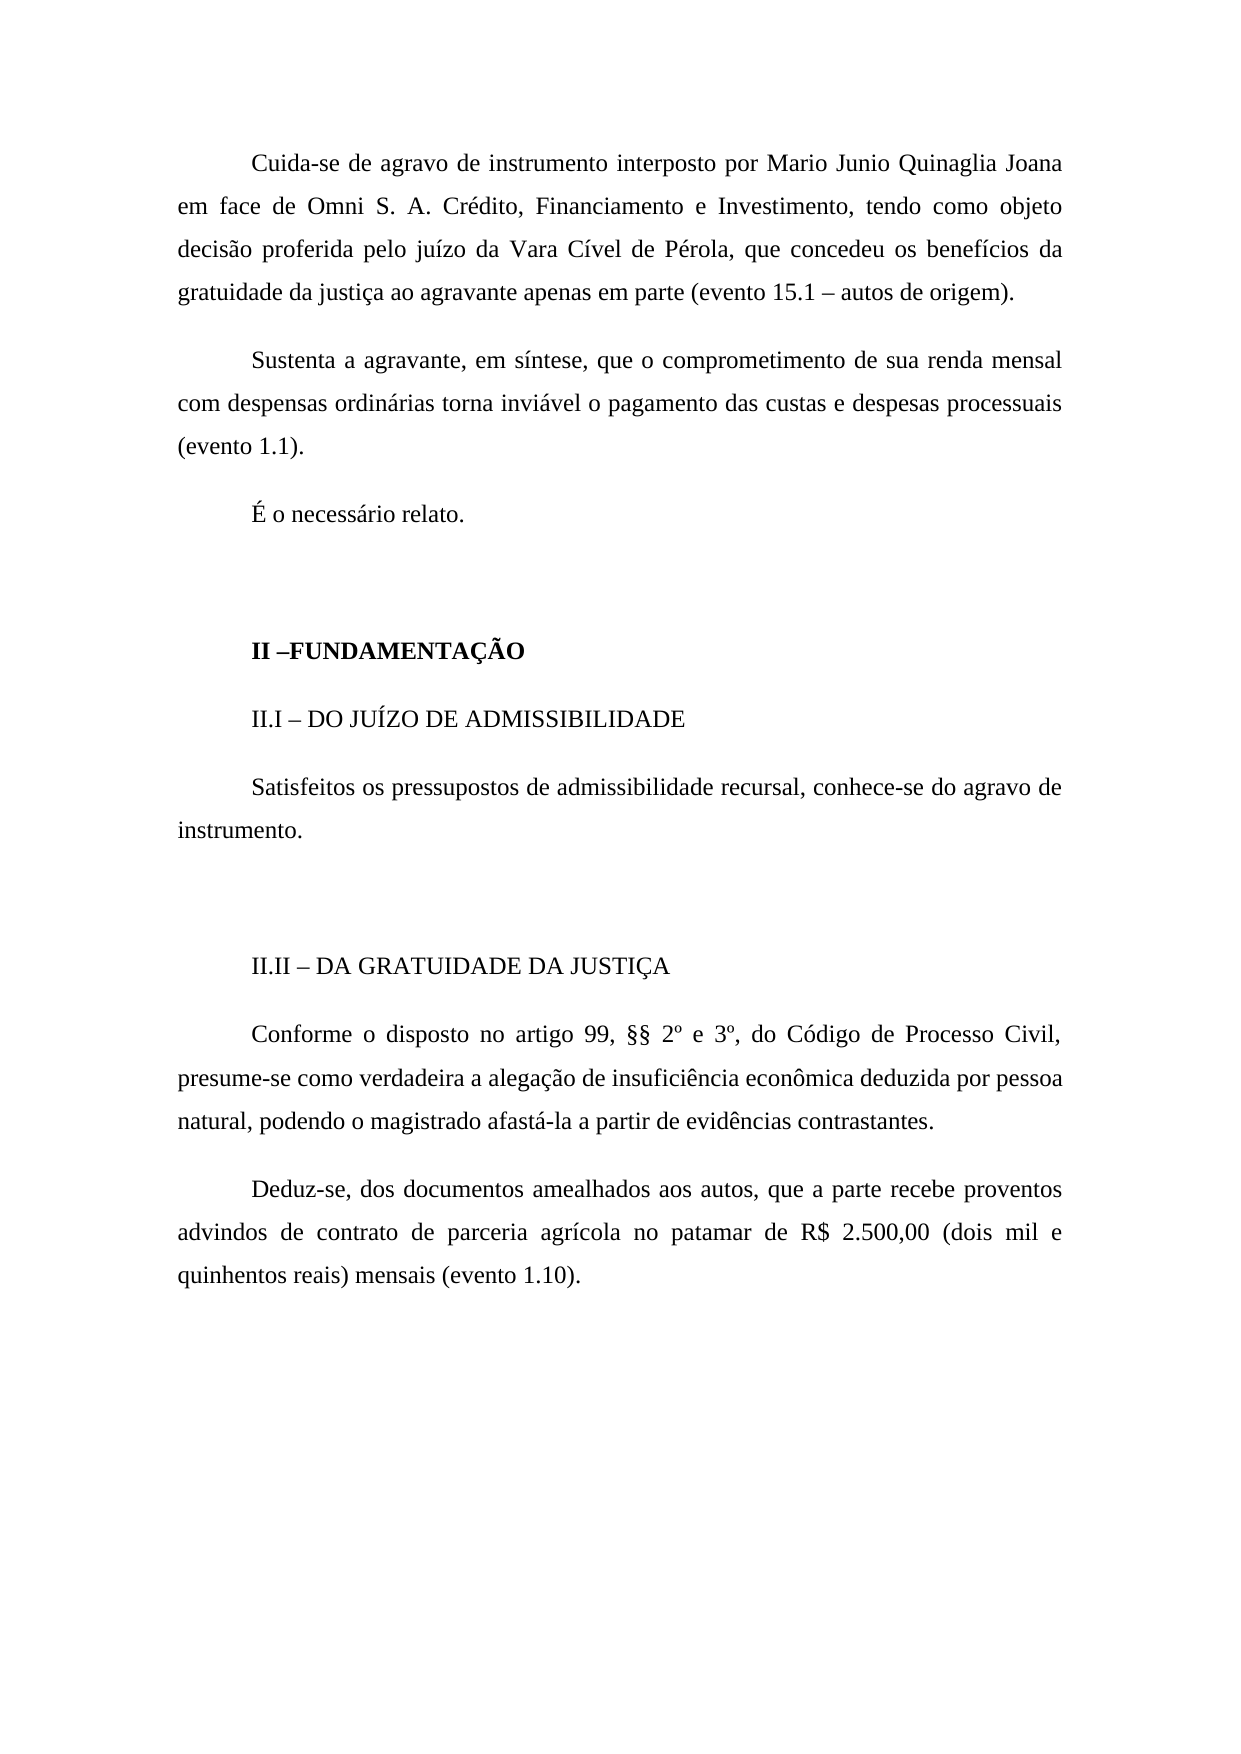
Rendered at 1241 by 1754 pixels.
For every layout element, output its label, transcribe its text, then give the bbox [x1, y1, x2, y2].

text II –FUNDAMENTAÇÃO [177, 636, 1063, 664]
text Cuida-se de agravo de instrumento interposto por Mario Junio Quinaglia Joana em face de Omni S. A. Crédito, Financiamento e Investimento, tendo como objeto decisão proferida pelo juízo da Vara Cível de Pérola, que concedeu os benefícios da gratuidade da justiça ao agravante apenas em parte (evento 15.1 – autos de origem). [177, 148, 1063, 306]
text Satisfeitos os pressupostos de admissibilidade recursal, conhece-se do agravo de instrumento. [177, 772, 1063, 844]
text II.I – DO JUÍZO DE ADMISSIBILIDADE [177, 704, 1063, 733]
text Sustenta a agravante, em síntese, que o comprometimento de sua renda mensal com despensas ordinárias torna inviável o pagamento das custas e despesas processuais (evento 1.1). [177, 345, 1063, 460]
text II.II – DA GRATUIDADE DA JUSTIÇA [177, 951, 1063, 980]
text Conforme o disposto no artigo 99, §§ 2º e 3º, do Código de Processo Civil, presume-se como verdadeira a alegação de insuficiência econômica deduzida por pessoa natural, podendo o magistrado afastá-la a partir de evidências contrastantes. [177, 1019, 1063, 1134]
text Deduz-se, dos documentos amealhados aos autos, que a parte recebe proventos advindos de contrato de parceria agrícola no patamar de R$ 2.500,00 (dois mil e quinhentos reais) mensais (evento 1.10). [177, 1174, 1063, 1289]
text É o necessário relato. [177, 499, 1063, 528]
